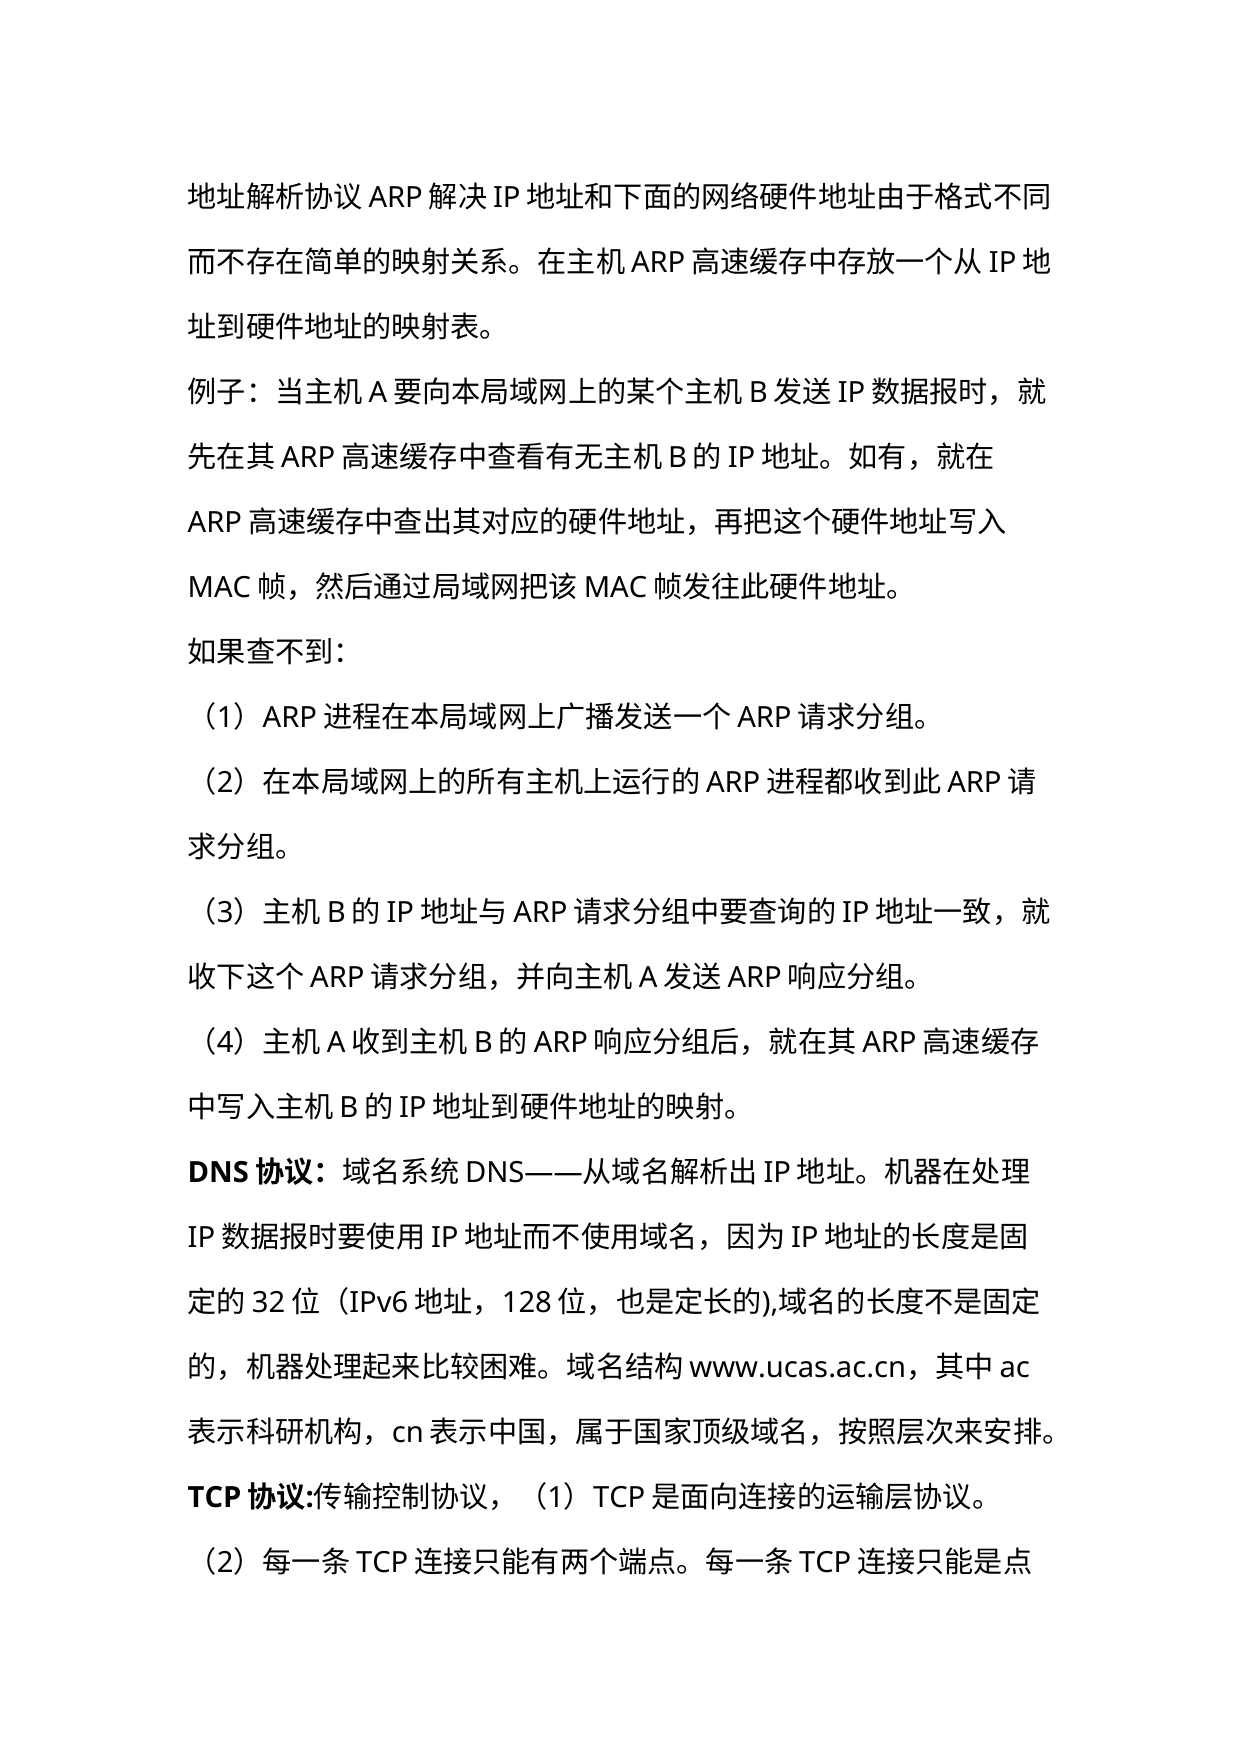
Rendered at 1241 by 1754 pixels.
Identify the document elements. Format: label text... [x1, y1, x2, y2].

list DNS协议：域名系统DNS——从域名解析出IP地址。机器在处理IP数据报时要使用IP地址而不使用域名，因为IP地址的长度是固定的32位（IPv6地址，128位，也是定长的),域名的长度不是固定的，机器处理起来比较困难。域名结构www.ucas.ac.cn，其中ac表示科研机构，cn表示中国，属于国家顶级域名，按照层次来安排。 [187, 1137, 1053, 1462]
list 主机A收到主机B的ARP响应分组后，就在其ARP高速缓存中写入主机B的IP地址到硬件地址的映射。 [187, 1007, 1053, 1137]
list 例子：当主机A要向本局域网上的某个主机B发送IP数据报时，就先在其ARP高速缓存中查看有无主机B的IP地址。如有，就在ARP高速缓存中查出其对应的硬件地址，再把这个硬件地址写入MAC帧，然后通过局域网把该MAC帧发往此硬件地址。 [187, 357, 1053, 617]
list ARP进程在本局域网上广播发送一个ARP请求分组。 [187, 682, 1053, 747]
list 主机B的IP地址与ARP请求分组中要查询的IP地址一致，就收下这个ARP请求分组，并向主机A发送ARP响应分组。 [187, 877, 1053, 1007]
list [187, 1462, 1053, 1592]
list 如果查不到： [187, 617, 1053, 682]
list 地址解析协议ARP解决IP地址和下面的网络硬件地址由于格式不同而不存在简单的映射关系。在主机ARP高速缓存中存放一个从IP地址到硬件地址的映射表。 [187, 162, 1053, 357]
list 在本局域网上的所有主机上运行的ARP进程都收到此ARP请求分组。 [187, 747, 1053, 877]
